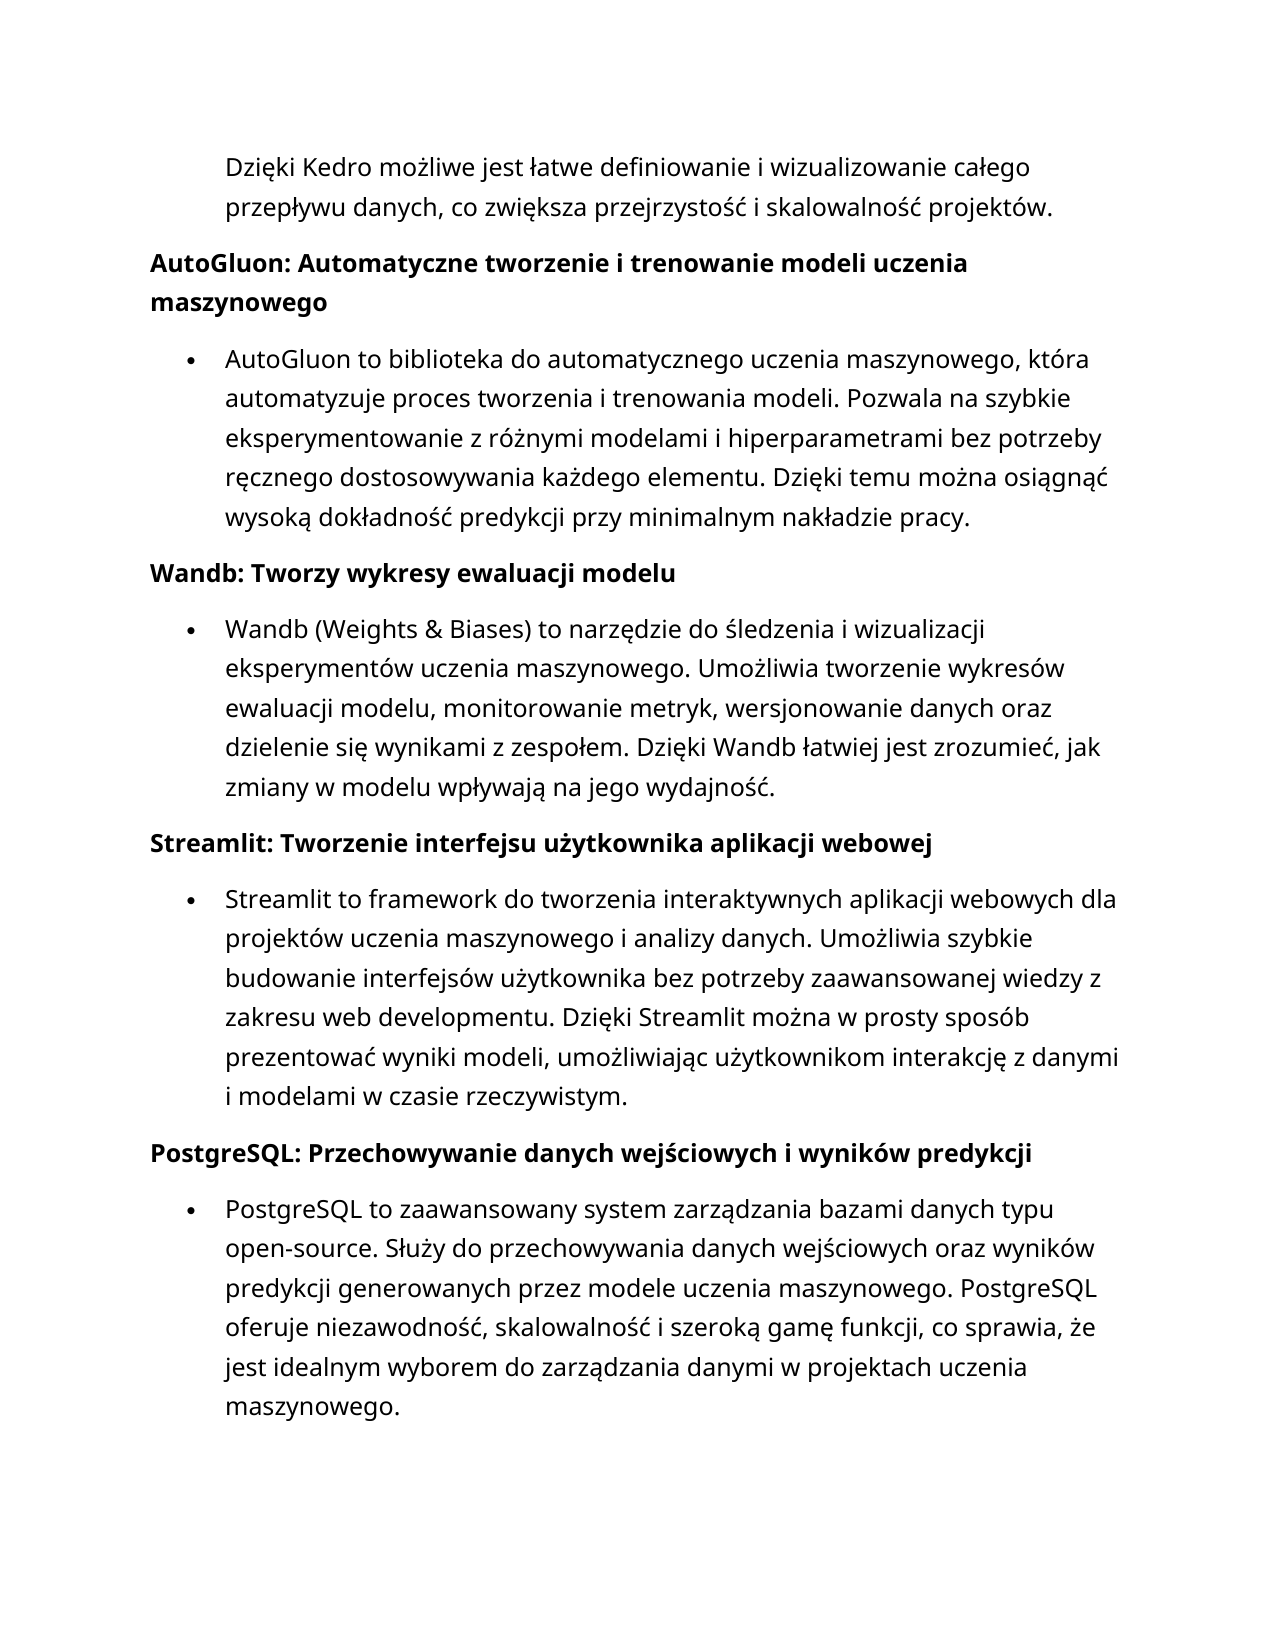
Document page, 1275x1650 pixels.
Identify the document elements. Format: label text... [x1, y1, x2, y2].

list AutoGluon to biblioteka do automatycznego uczenia maszynowego, która automatyzuje proces tworzenia i trenowania modeli. Pozwala na szybkie eksperymentowanie z różnymi modelami i hiperparametrami bez potrzeby ręcznego dostosowywania każdego elementu. Dzięki temu można osiągnąć wysoką dokładność predykcji przy minimalnym nakładzie pracy. [187, 341, 1125, 533]
list PostgreSQL to zaawansowany system zarządzania bazami danych typu open-source. Służy do przechowywania danych wejściowych oraz wyników predykcji generowanych przez modele uczenia maszynowego. PostgreSQL oferuje niezawodność, skalowalność i szeroką gamę funkcji, co sprawia, że jest idealnym wyborem do zarządzania danymi w projektach uczenia maszynowego. [187, 1191, 1125, 1423]
text Wandb: Tworzy wykresy ewaluacji modelu [150, 555, 1125, 589]
list Wandb (Weights & Biases) to narzędzie do śledzenia i wizualizacji eksperymentów uczenia maszynowego. Umożliwia tworzenie wykresów ewaluacji modelu, monitorowanie metryk, wersjonowanie danych oraz dzielenie się wynikami z zespołem. Dzięki Wandb łatwiej jest zrozumieć, jak zmiany w modelu wpływają na jego wydajność. [187, 611, 1125, 803]
text Streamlit: Tworzenie interfejsu użytkownika aplikacji webowej [150, 826, 1125, 859]
text AutoGluon: Automatyczne tworzenie i trenowanie modeli uczenia maszynowego [150, 246, 1125, 319]
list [187, 150, 1125, 223]
text PostgreSQL: Przechowywanie danych wejściowych i wyników predykcji [150, 1135, 1125, 1169]
list Streamlit to framework do tworzenia interaktywnych aplikacji webowych dla projektów uczenia maszynowego i analizy danych. Umożliwia szybkie budowanie interfejsów użytkownika bez potrzeby zaawansowanej wiedzy z zakresu web developmentu. Dzięki Streamlit można w prosty sposób prezentować wyniki modeli, umożliwiając użytkownikom interakcję z danymi i modelami w czasie rzeczywistym. [187, 882, 1125, 1113]
